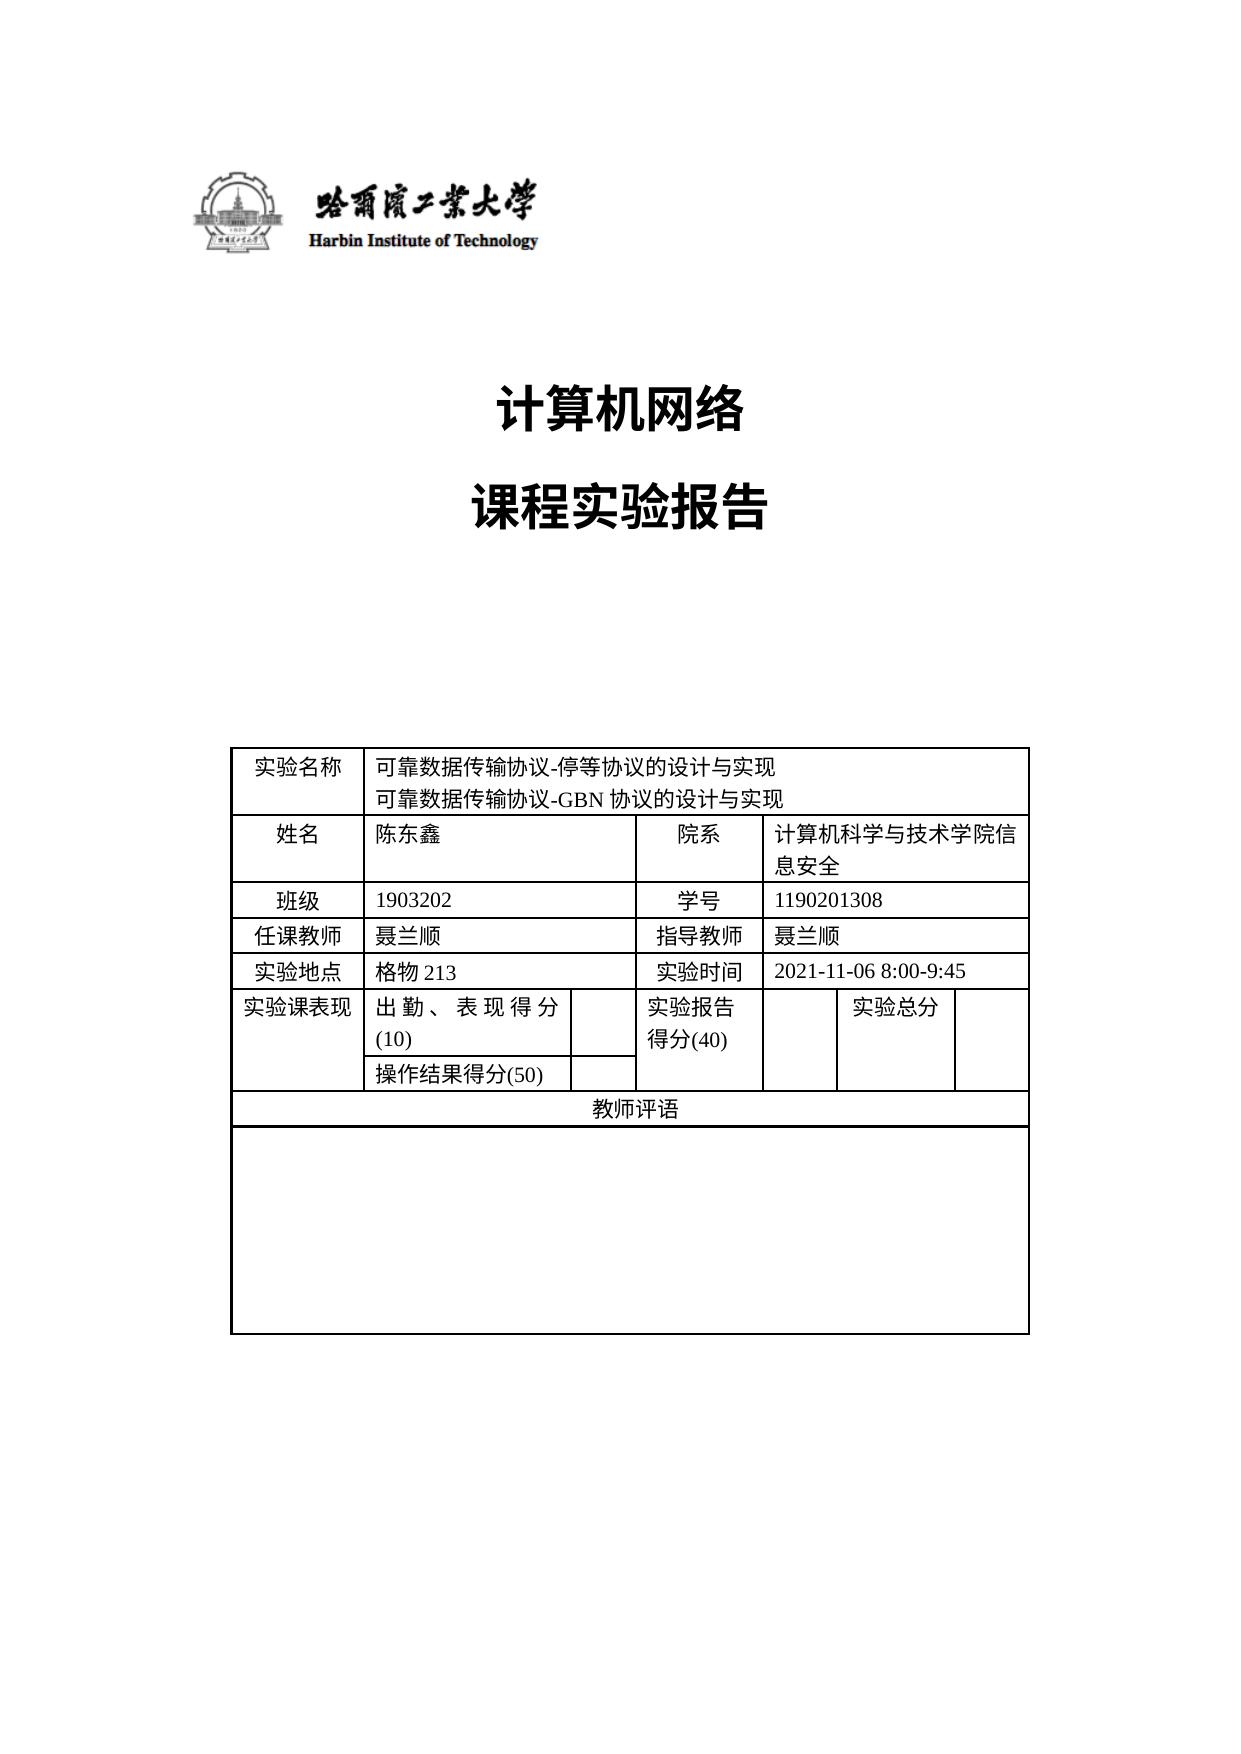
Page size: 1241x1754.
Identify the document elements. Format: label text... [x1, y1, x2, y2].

table_cell 出勤、表现得分(10) [365, 990, 570, 1054]
table_cell 实验时间 [637, 954, 762, 987]
table_cell 2021-11-06 8:00-9:45 [764, 954, 1028, 987]
table_cell 格物213 [365, 954, 635, 987]
table_header 实验名称 [233, 749, 363, 814]
table_cell 实验地点 [233, 954, 363, 987]
picture [187, 162, 550, 256]
table_cell 聂兰顺 [365, 919, 635, 952]
table_cell 计算机科学与技术学院信息安全 [764, 816, 1028, 881]
table_cell 实验报告 得分(40) [637, 990, 762, 1090]
text 计算机网络 [187, 357, 1053, 454]
table_cell 1903202 [365, 883, 635, 917]
table_cell 操作结果得分(50) [365, 1057, 570, 1090]
table_cell 1190201308 [764, 883, 1028, 917]
table_cell 教师评语 [233, 1092, 1028, 1125]
table_cell 班级 [233, 883, 363, 917]
text 课程实验报告 [187, 454, 1053, 552]
table_cell 姓名 [233, 816, 363, 881]
table_cell 院系 [637, 816, 762, 881]
table_cell 陈东鑫 [365, 816, 635, 881]
table_cell 实验课表现 [233, 990, 363, 1090]
table_cell 实验总分 [838, 990, 954, 1090]
table_cell [956, 990, 1028, 1090]
table_cell 聂兰顺 [764, 919, 1028, 952]
table_cell [572, 1057, 635, 1090]
table_cell [233, 1128, 1028, 1332]
table_cell [764, 990, 836, 1090]
table_header 可靠数据传输协议-停等协议的设计与实现 可靠数据传输协议-GBN 协议的设计与实现 [365, 749, 1028, 814]
table_cell 指导教师 [637, 919, 762, 952]
table_cell 任课教师 [233, 919, 363, 952]
table_cell [572, 990, 635, 1054]
table_cell 学号 [637, 883, 762, 917]
